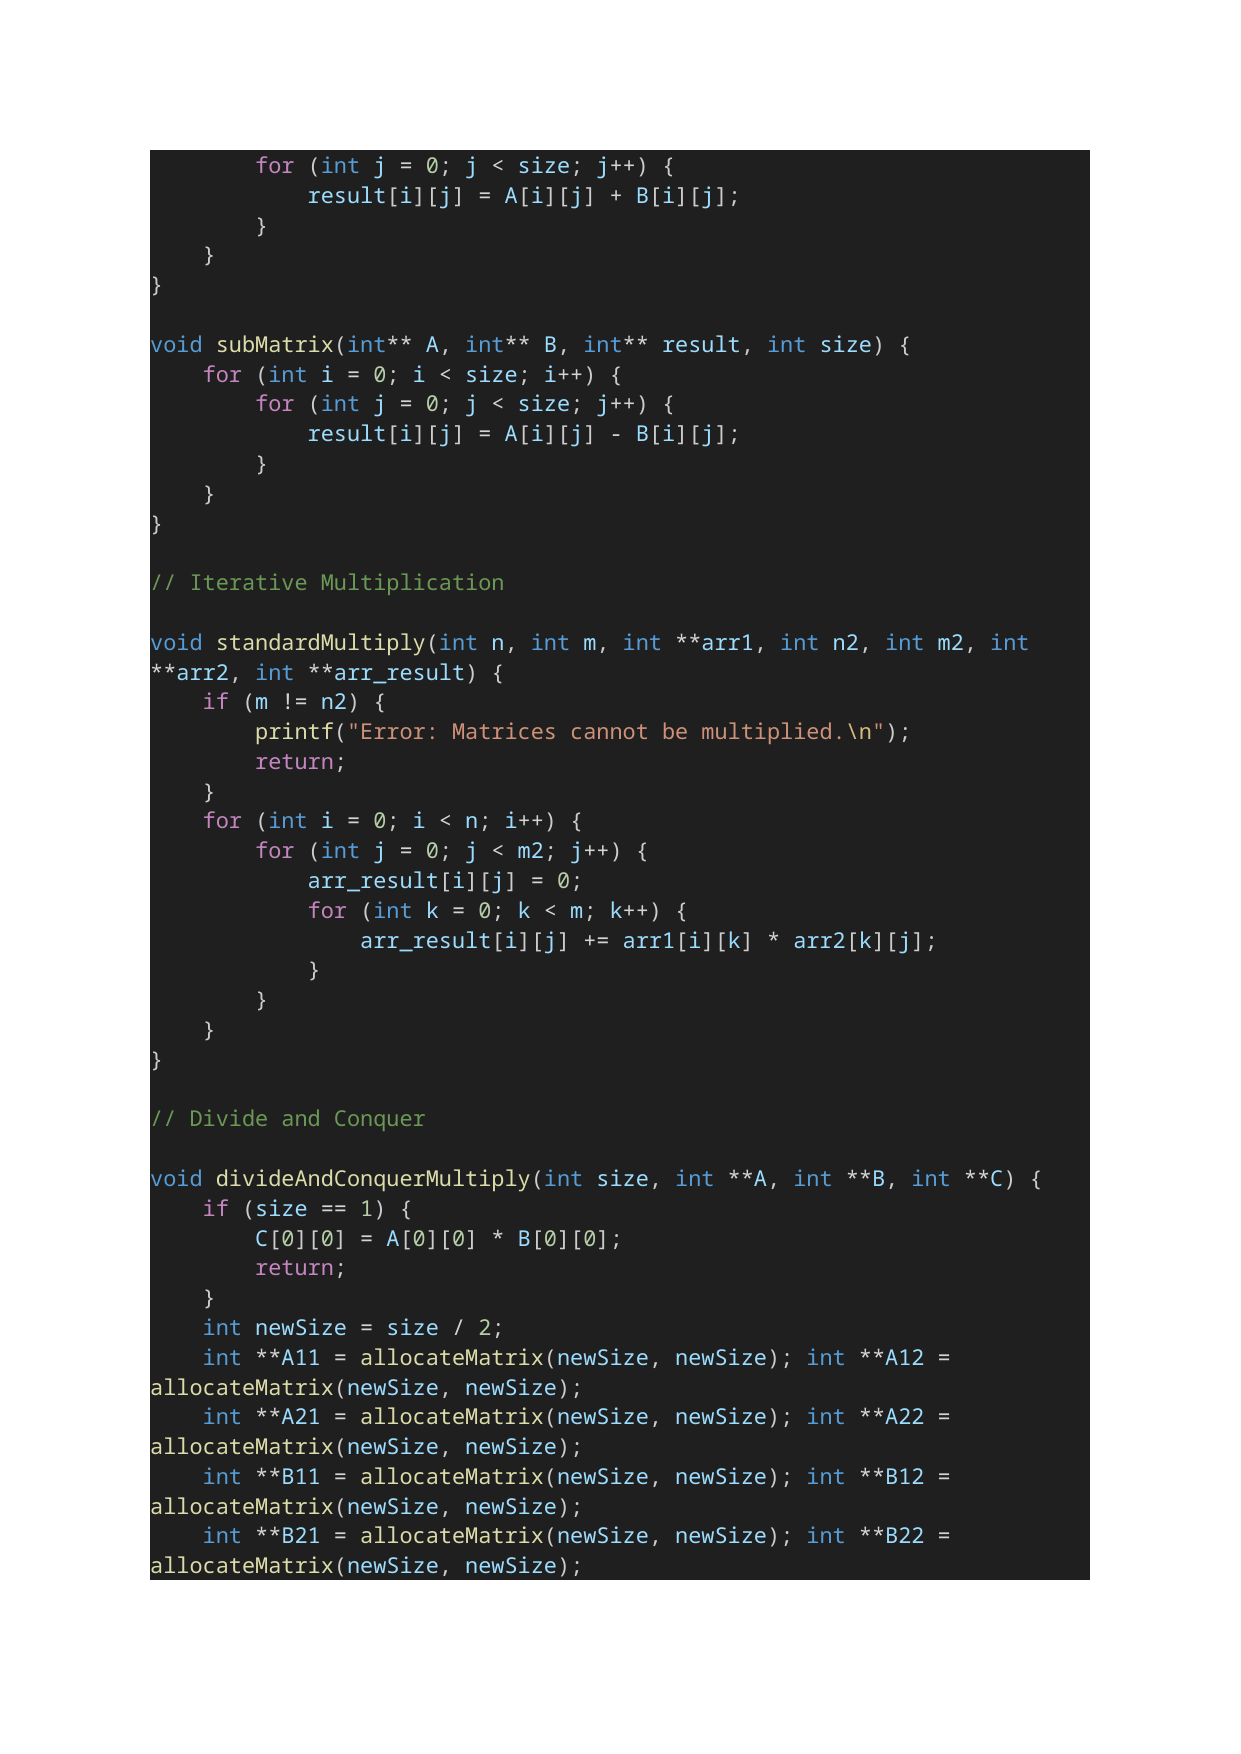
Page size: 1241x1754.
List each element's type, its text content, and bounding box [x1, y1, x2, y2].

text // Iterative Multiplication [150, 567, 1090, 597]
text int **B11 = allocateMatrix(newSize, newSize); int **B12 = allocateMatrix(newSize, newSize); [150, 1461, 1090, 1520]
text } [150, 984, 1090, 1014]
text } [150, 448, 1090, 478]
text int **B21 = allocateMatrix(newSize, newSize); int **B22 = allocateMatrix(newSize, newSize); [150, 1520, 1090, 1580]
text for (int j = 0; j < size; j++) { [150, 150, 1090, 180]
text for (int i = 0; i < size; i++) { [150, 358, 1090, 388]
text } [150, 776, 1090, 805]
text void subMatrix(int** A, int** B, int** result, int size) { [150, 329, 1090, 358]
text } [150, 1282, 1090, 1312]
text int newSize = size / 2; [150, 1312, 1090, 1342]
text arr_result[i][j] += arr1[i][k] * arr2[k][j]; [150, 924, 1090, 954]
text } [150, 209, 1090, 239]
text } [150, 269, 1090, 299]
text C[0][0] = A[0][0] * B[0][0]; [150, 1222, 1090, 1252]
text } [150, 478, 1090, 507]
text return; [150, 746, 1090, 776]
text void standardMultiply(int n, int m, int **arr1, int n2, int m2, int **arr2, int **arr_result) { [150, 627, 1090, 686]
text void divideAndConquerMultiply(int size, int **A, int **B, int **C) { [150, 1163, 1090, 1193]
text // Divide and Conquer [150, 1103, 1090, 1133]
text for (int j = 0; j < m2; j++) { [150, 835, 1090, 865]
text result[i][j] = A[i][j] + B[i][j]; [150, 180, 1090, 209]
text int **A11 = allocateMatrix(newSize, newSize); int **A12 = allocateMatrix(newSize, newSize); [150, 1342, 1090, 1401]
text if (m != n2) { [150, 686, 1090, 716]
text } [150, 1014, 1090, 1044]
text } [150, 239, 1090, 269]
text result[i][j] = A[i][j] - B[i][j]; [150, 418, 1090, 448]
text } [150, 954, 1090, 984]
text int **A21 = allocateMatrix(newSize, newSize); int **A22 = allocateMatrix(newSize, newSize); [150, 1401, 1090, 1461]
text arr_result[i][j] = 0; [150, 865, 1090, 895]
text for (int k = 0; k < m; k++) { [150, 895, 1090, 924]
text for (int i = 0; i < n; i++) { [150, 805, 1090, 835]
text if (size == 1) { [150, 1193, 1090, 1222]
text } [150, 507, 1090, 537]
text printf("Error: Matrices cannot be multiplied.\n"); [150, 716, 1090, 746]
text return; [150, 1252, 1090, 1282]
text } [150, 1044, 1090, 1073]
text for (int j = 0; j < size; j++) { [150, 388, 1090, 418]
